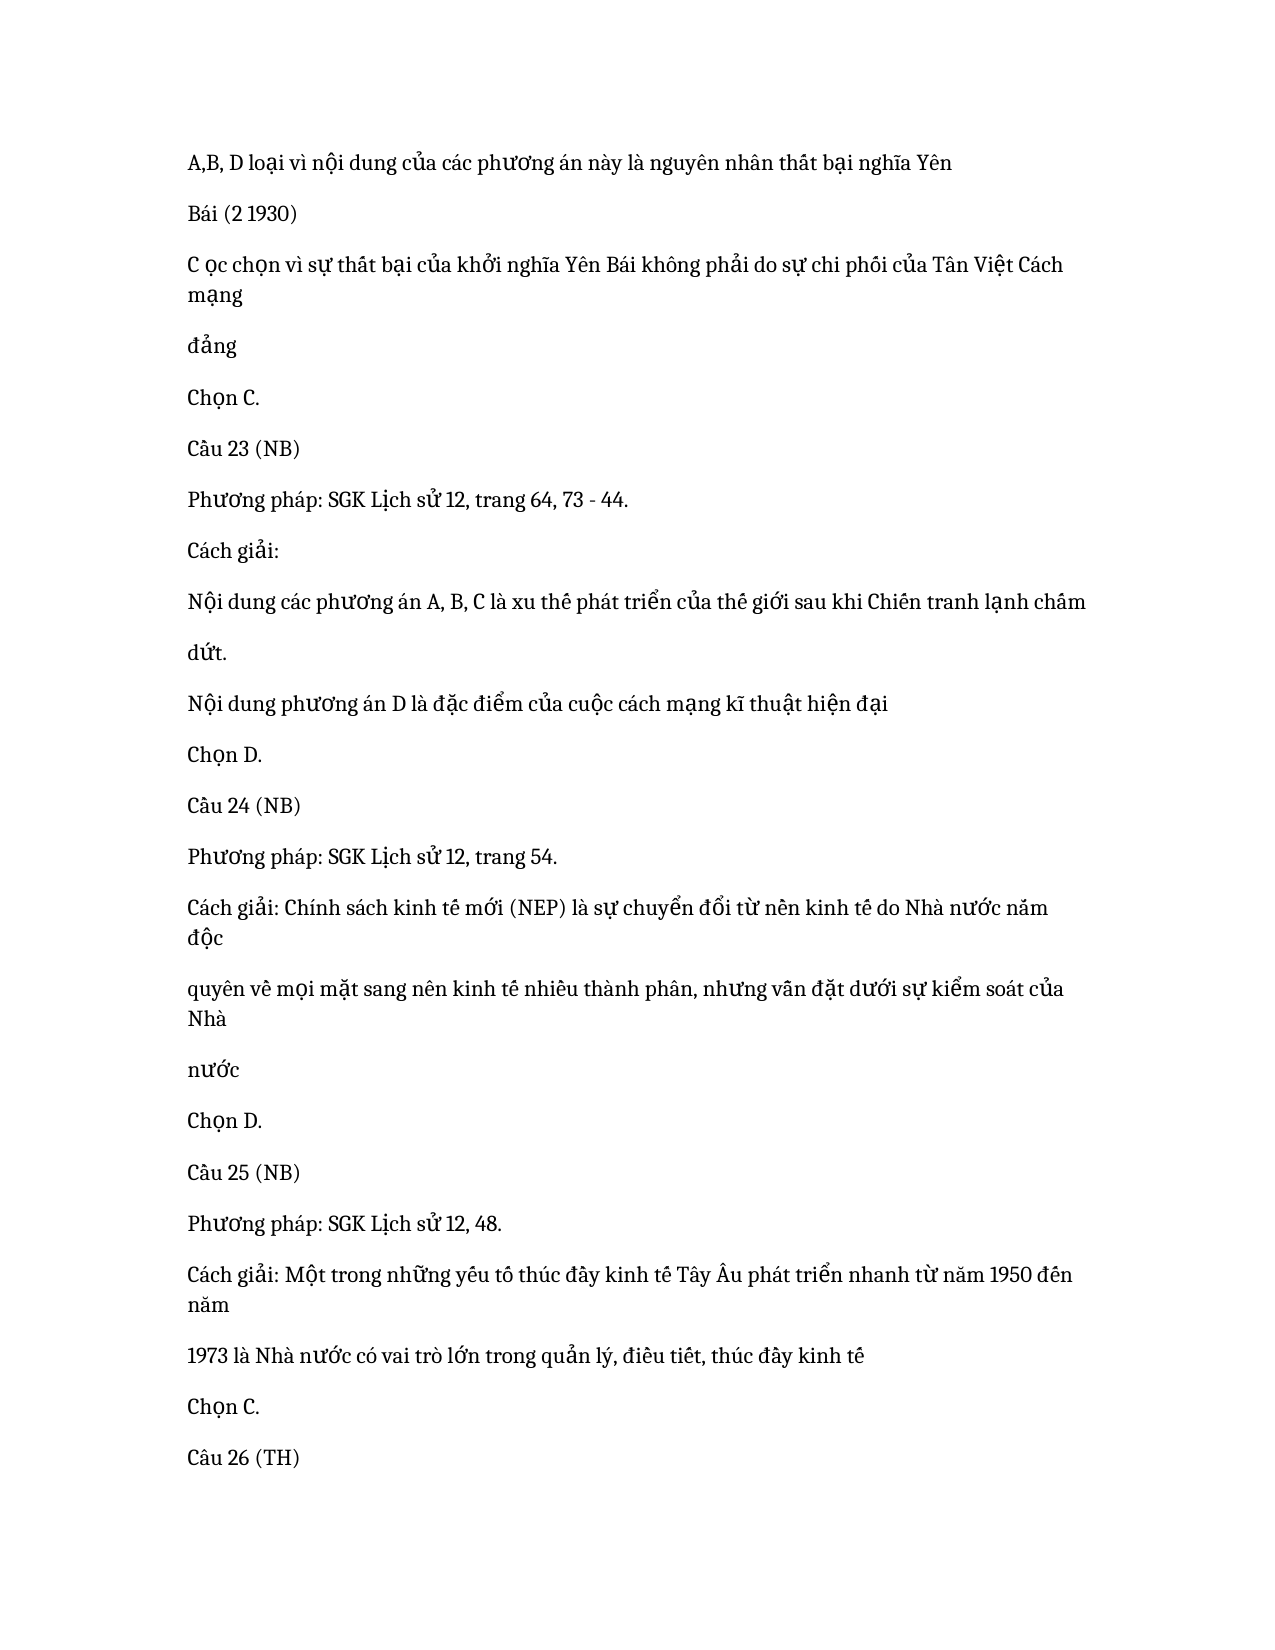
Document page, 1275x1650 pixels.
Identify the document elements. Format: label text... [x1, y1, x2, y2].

text Nội dung các phương án A, B, C là xu thế phát triển của thế giới sau khi Chiến tranh lạnh chấm [187, 588, 1087, 615]
text Phương pháp: SGK Lịch sử 12, 48. [187, 1210, 1087, 1237]
text Cách giải: Chính sách kinh tế mới (NEP) là sự chuyển đổi từ nền kinh tế do Nhà nước nắm độc [187, 895, 1087, 951]
text A,B, D loại vì nội dung của các phương án này là nguyên nhân thất bại nghĩa Yên [187, 150, 1087, 176]
text C ọc chọn vì sự thất bại của khởi nghĩa Yên Bái không phải do sự chi phối của Tân Việt Cách mạng [187, 252, 1087, 309]
text Phương pháp: SGK Lịch sử 12, trang 64, 73 - 44. [187, 486, 1087, 513]
text Chọn D. [187, 1108, 1087, 1135]
text Cách giải: Một trong những yếu tố thúc đầy kinh tế Tây Âu phát triển nhanh từ năm 1950 đến năm [187, 1261, 1087, 1318]
text Câu 26 (TH) [187, 1445, 1087, 1471]
text Chọn C. [187, 384, 1087, 411]
text quyên về mọi mặt sang nên kinh tế nhiều thành phân, nhưng vẫn đặt dưới sự kiểm soát của Nhà [187, 976, 1087, 1033]
text Cầu 25 (NB) [187, 1159, 1087, 1186]
text dứt. [187, 639, 1087, 666]
text Chọn D. [187, 742, 1087, 768]
text Cầu 24 (NB) [187, 793, 1087, 819]
text Cầu 23 (NB) [187, 435, 1087, 462]
text Bái (2 1930) [187, 201, 1087, 227]
text nước [187, 1057, 1087, 1084]
text Cách giải: [187, 537, 1087, 564]
text Nội dung phương án D là đặc điểm của cuộc cách mạng kĩ thuật hiện đại [187, 691, 1087, 717]
text Chọn C. [187, 1394, 1087, 1420]
text Phương pháp: SGK Lịch sử 12, trang 54. [187, 844, 1087, 870]
text 1973 là Nhà nước có vai trò lớn trong quản lý, điều tiết, thúc đầy kinh tế [187, 1343, 1087, 1369]
text đảng [187, 333, 1087, 360]
